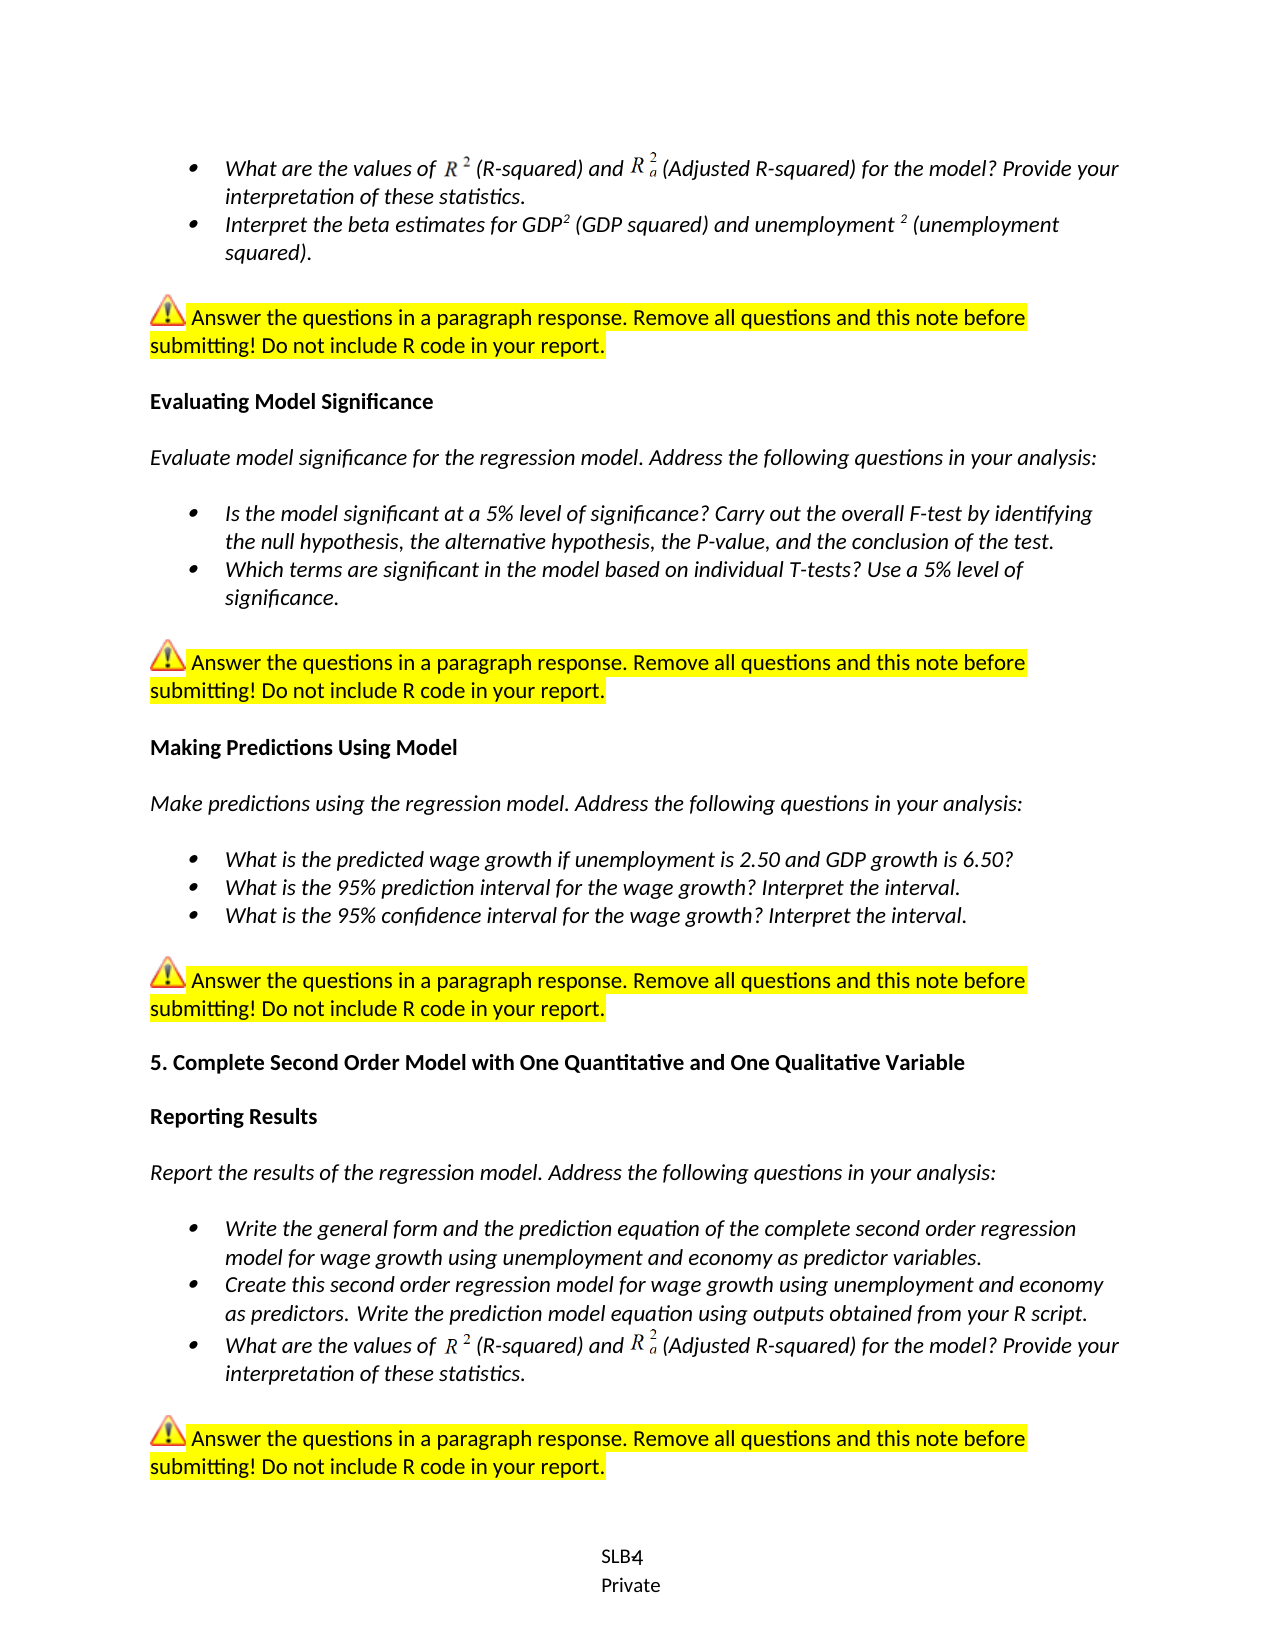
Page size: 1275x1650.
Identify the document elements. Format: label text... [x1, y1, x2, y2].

list Which terms are significant in the model based on individual T-tests? Use a 5% level of significance. [187, 556, 1125, 612]
text Answer the questions in a paragraph response. Remove all questions and this note before submitting! Do not include R code in your report. [186, 957, 1125, 1022]
list What is the 95% prediction interval for the wage growth? Interpret the interval. [187, 873, 1125, 901]
list Write the general form and the prediction equation of the complete second order regression model for wage growth using unemployment and economy as predictor variables. [187, 1214, 1125, 1271]
text Report the results of the regression model. Address the following questions in your analysis: [150, 1158, 1125, 1187]
picture [629, 150, 657, 177]
picture [441, 154, 471, 177]
text Evaluate model significance for the regression model. Address the following questions in your analysis: [150, 443, 1125, 471]
picture [150, 956, 186, 988]
list Interpret the beta estimates for GDP2 (GDP squared) and unemployment 2 (unemployment squared). [187, 210, 1125, 266]
picture [441, 1331, 471, 1354]
text Answer the questions in a paragraph response. Remove all questions and this note before submitting! Do not include R code in your report. [186, 294, 1125, 359]
list Is the model significant at a 5% level of significance? Carry out the overall F-test by identifying the null hypothesis, the alternative hypothesis, the P-value, and the conclusion of the test. [187, 499, 1125, 556]
picture [150, 294, 186, 326]
list What is the predicted wage growth if unemployment is 2.50 and GDP growth is 6.50? [187, 845, 1125, 873]
picture [629, 1326, 657, 1354]
list What are the values of (R-squared) and (Adjusted R-squared) for the model? Provide your interpretation of these statistics. [187, 150, 1125, 210]
picture [150, 1415, 187, 1446]
subtitle Making Predictions Using Model [150, 733, 1125, 761]
subtitle Evaluating Model Significance [150, 387, 1125, 415]
list What is the 95% confidence interval for the wage growth? Interpret the interval. [187, 901, 1125, 929]
text Answer the questions in a paragraph response. Remove all questions and this note before submitting! Do not include R code in your report. [186, 639, 1125, 704]
text Answer the questions in a paragraph response. Remove all questions and this note before submitting! Do not include R code in your report. [187, 1415, 1125, 1480]
list Create this second order regression model for wage growth using unemployment and economy as predictors. Write the prediction model equation using outputs obtained from your R script. [187, 1271, 1125, 1327]
text Make predictions using the regression model. Address the following questions in your analysis: [150, 789, 1125, 817]
picture [150, 639, 186, 671]
subtitle 5. Complete Second Order Model with One Quantitative and One Qualitative Variable [150, 1048, 1125, 1076]
subtitle Reporting Results [150, 1102, 1125, 1131]
list What are the values of (R-squared) and (Adjusted R-squared) for the model? Provide your interpretation of these statistics. [187, 1327, 1125, 1387]
